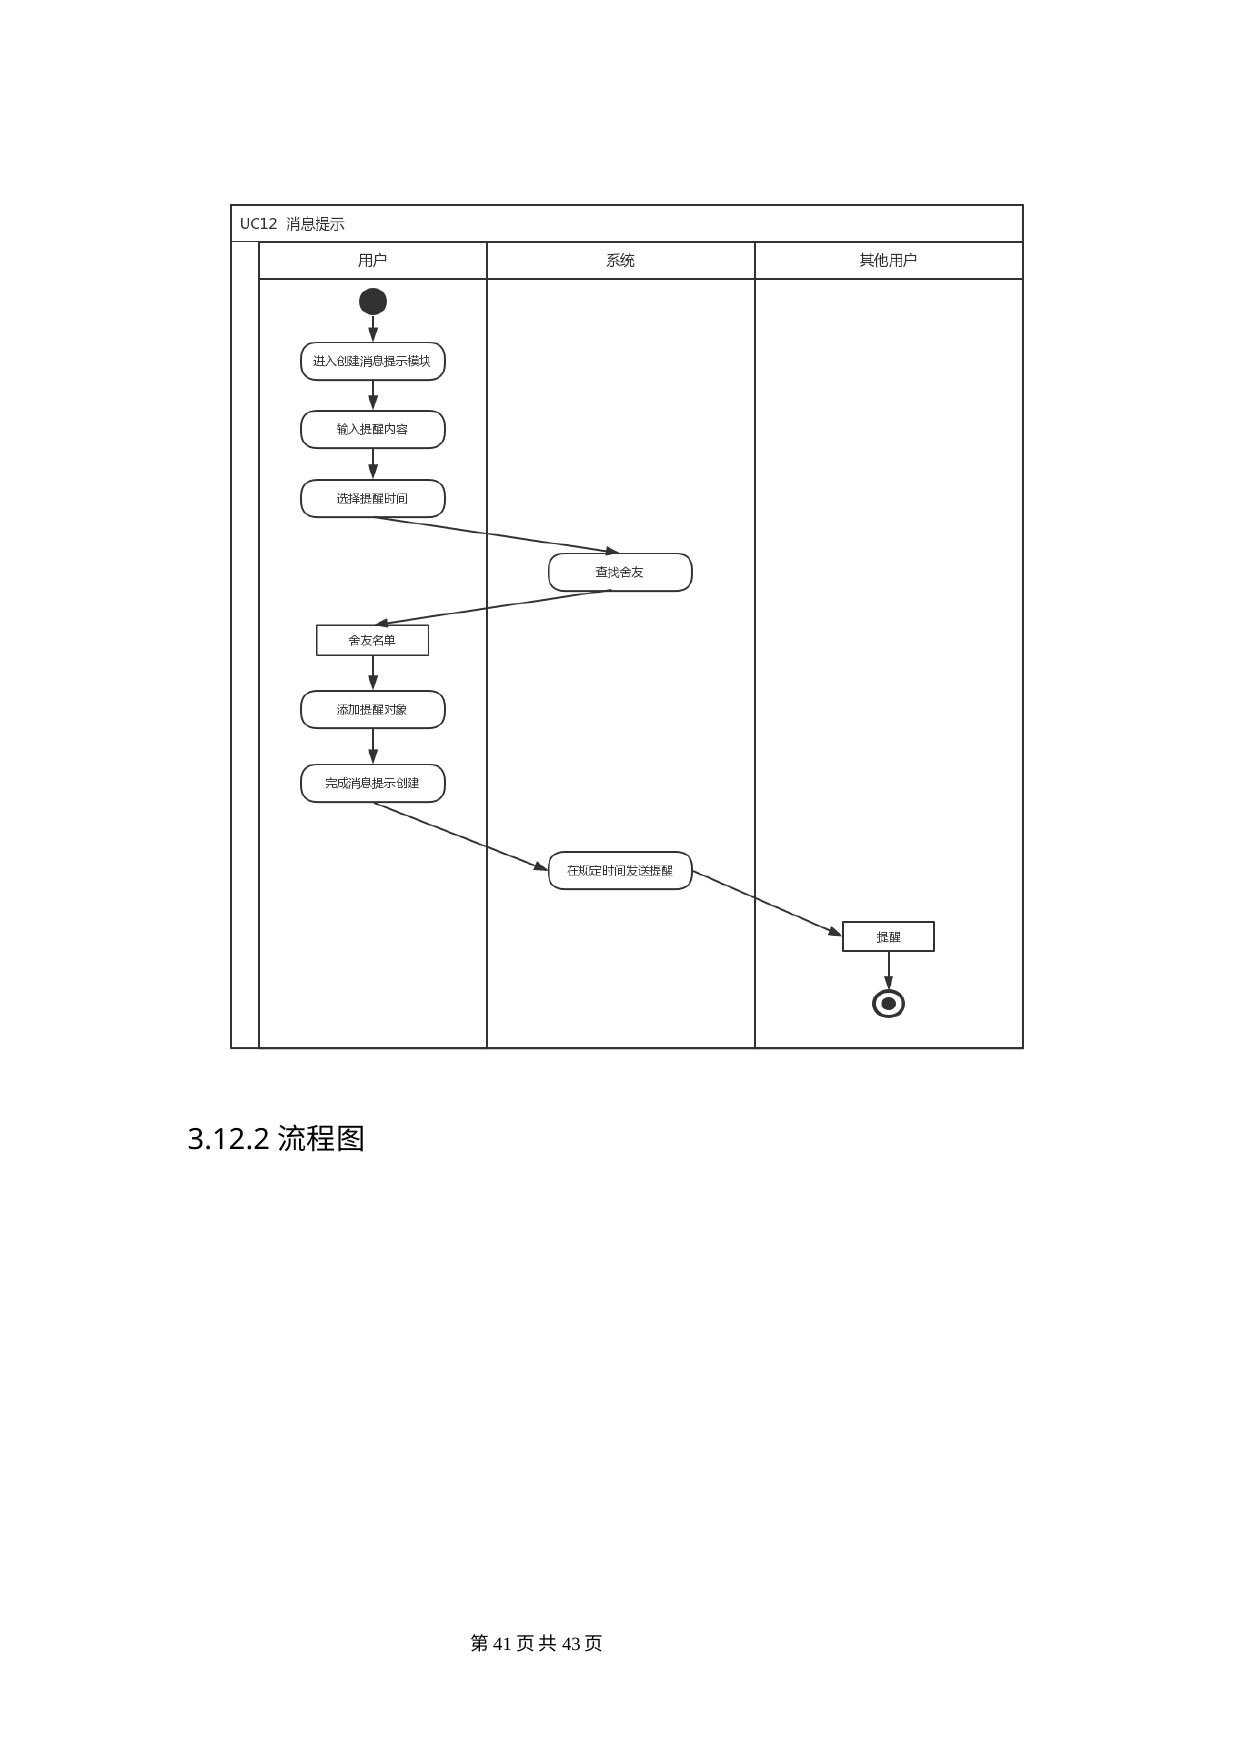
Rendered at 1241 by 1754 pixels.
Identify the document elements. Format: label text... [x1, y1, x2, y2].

text 3.12.2 流程图 [187, 1104, 1053, 1169]
picture [187, 162, 1052, 1077]
